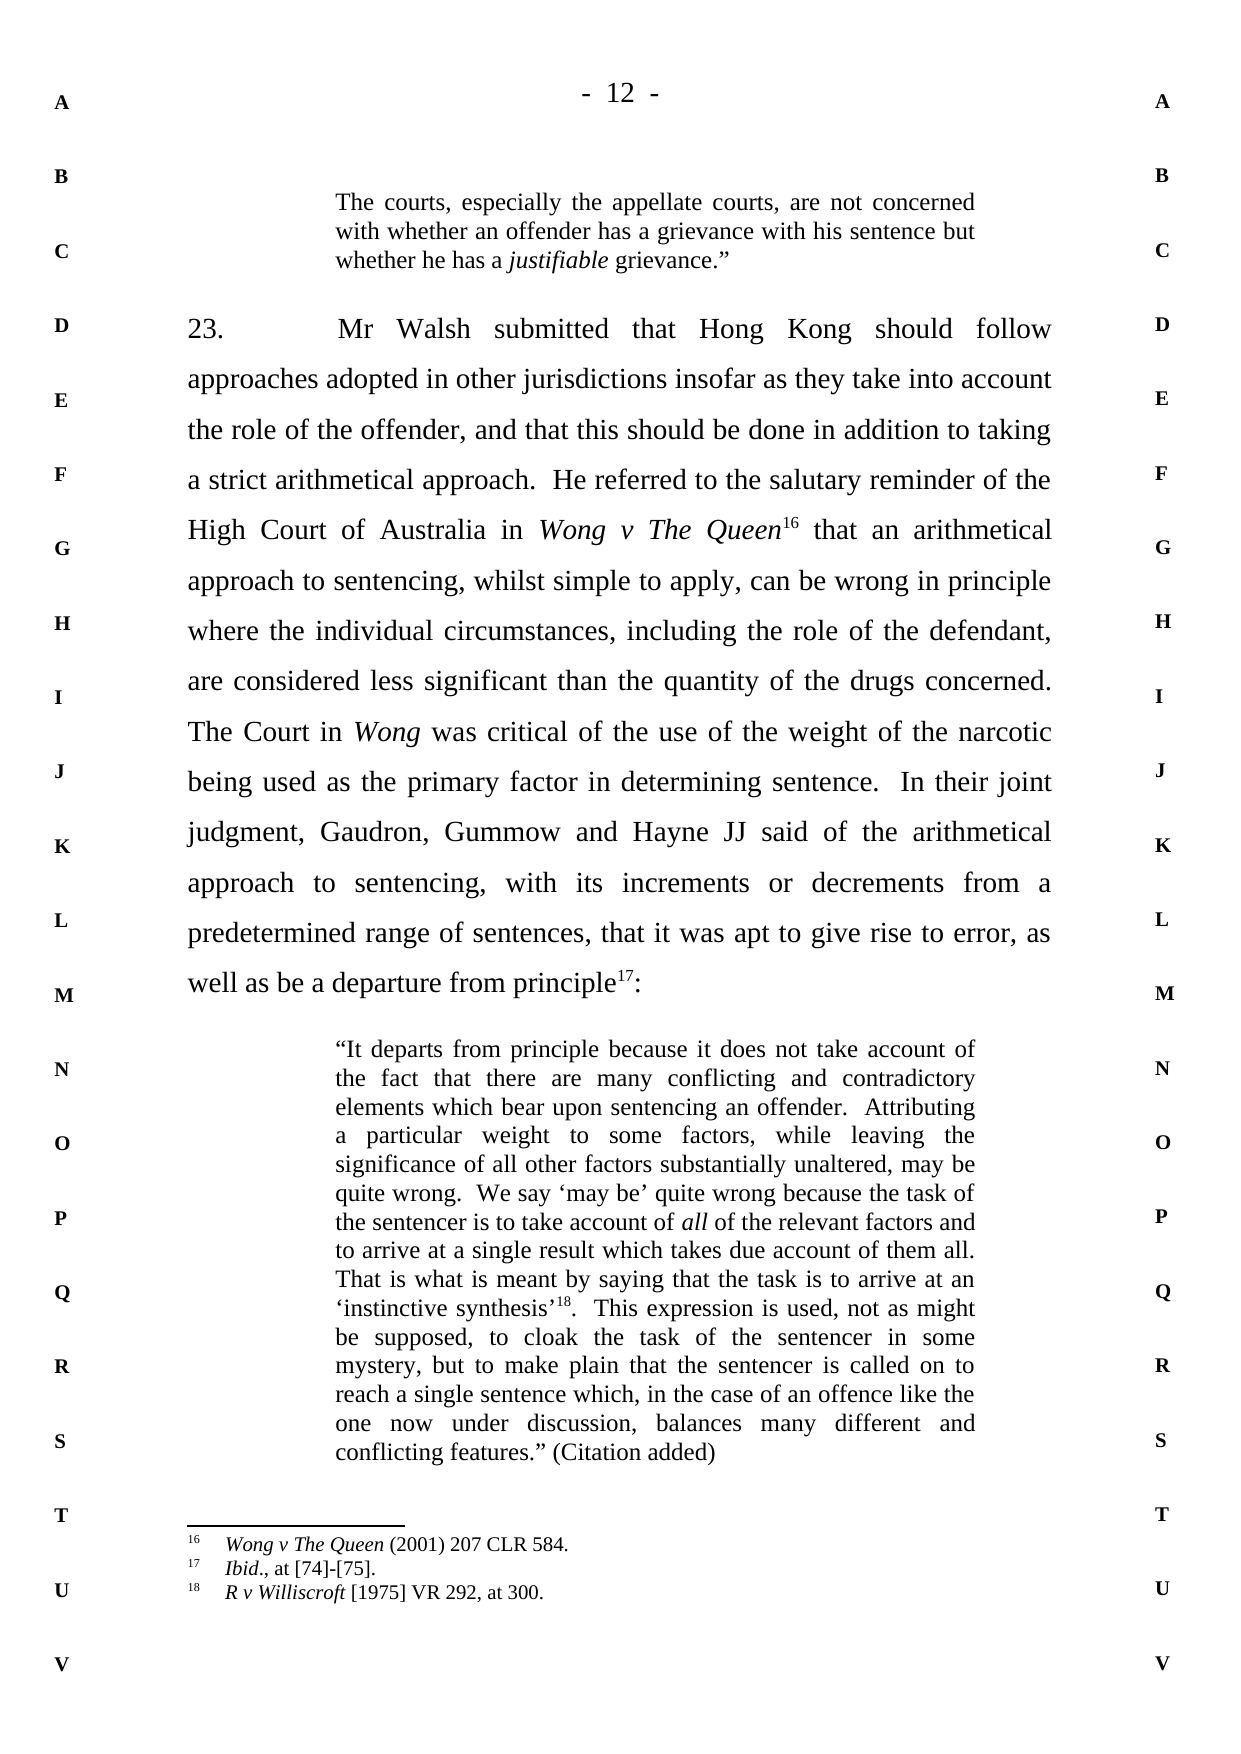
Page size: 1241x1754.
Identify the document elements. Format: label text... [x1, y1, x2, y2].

text Mr Walsh submitted that Hong Kong should follow approaches adopted in other jurisdictions insofar as they take into account the role of the offender, and that this should be done in addition to taking a strict arithmetical approach. He referred to the salutary reminder of the High Court of Australia in Wong v The Queen that an arithmetical approach to sentencing, whilst simple to apply, can be wrong in principle where the individual circumstances, including the role of the defendant, are considered less significant than the quantity of the drugs concerned. The Court in Wong was critical of the use of the weight of the narcotic being used as the ‍primary factor in determining sentence. In their joint judgment, ‍Gaudron, Gummow and Hayne JJ said of the arithmetical approach to sentencing, with its increments or decrements from a predetermined range of sentences, that it was apt to give rise to error, as well as be a departure from principle: [187, 311, 1053, 999]
text “It departs from principle because it does not take account of the fact that there are many conflicting and contradictory elements which bear upon sentencing an offender. Attributing a particular weight to some factors, while leaving the significance of all other factors substantially unaltered, may be quite wrong. We say ‘may be’ quite wrong because the task of the sentencer is to take account of all of the relevant factors and to arrive at a single result which takes due account of them all. That is what is meant by saying that the task is to arrive at an ‘instinctive synthesis’. This expression is used, not as might be supposed, to cloak the task of the sentencer in some mystery, but to make plain that the sentencer is called on to reach a single sentence which, in the case of an offence like the one now under discussion, balances many different and conflicting features.” (Citation added) [335, 1034, 976, 1466]
text The courts, especially the appellate courts, are not concerned with whether an offender has a grievance with his sentence but whether he has a justifiable grievance.” [335, 187, 976, 274]
